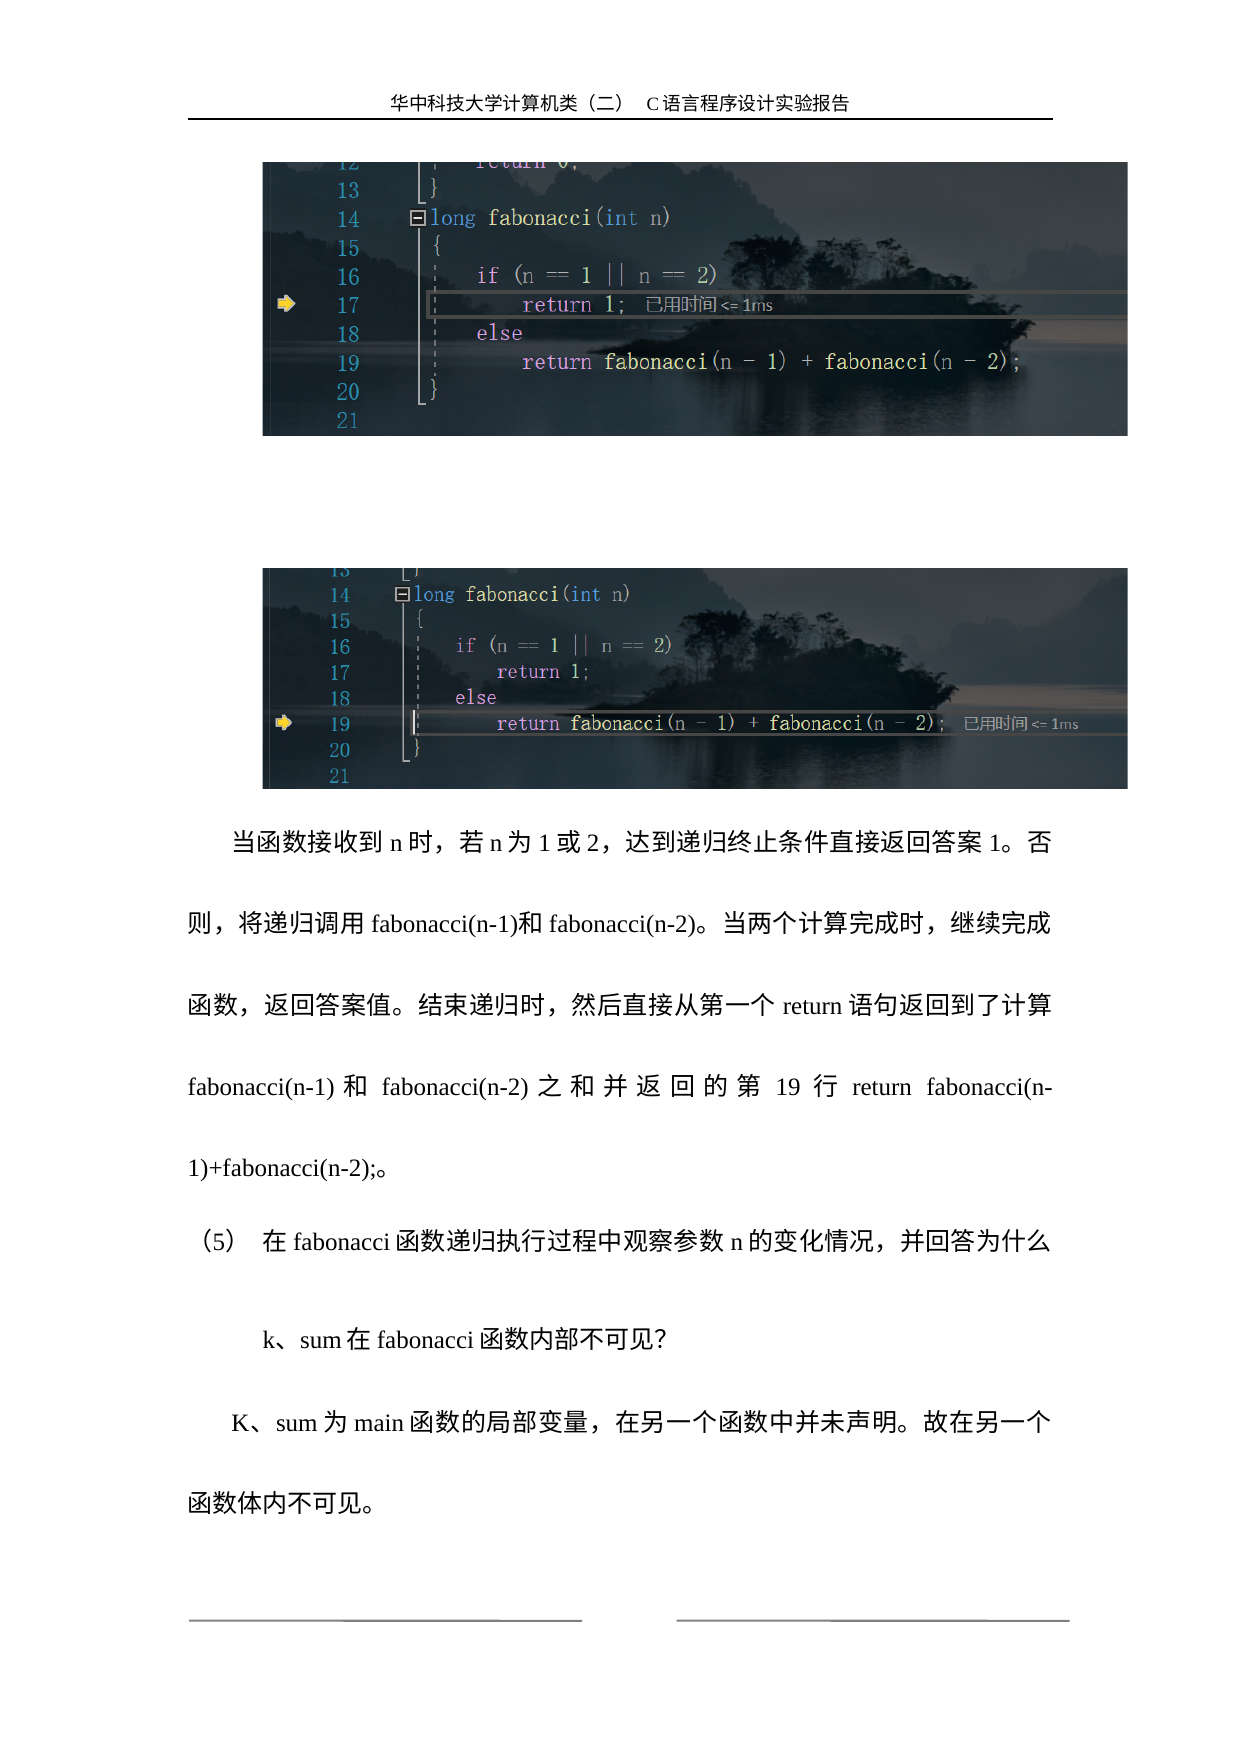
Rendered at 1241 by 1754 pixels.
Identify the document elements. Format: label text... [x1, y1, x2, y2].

picture [262, 162, 1128, 436]
list 在fabonacci函数递归执行过程中观察参数n的变化情况，并回答为什么k、sum在fabonacci函数内部不可见？ [187, 1207, 1053, 1370]
text K、sum为main函数的局部变量，在另一个函数中并未声明。故在另一个函数体内不可见。 [187, 1388, 1053, 1534]
text 当函数接收到n时，若n为1或2，达到递归终止条件直接返回答案1。否则，将递归调用fabonacci(n-1)和fabonacci(n-2)。当两个计算完成时，继续完成函数，返回答案值。结束递归时，然后直接从第一个return语句返回到了计算fabonacci(n-1)和fabonacci(n-2)之和并返回的第19行return fabonacci(n-1)+fabonacci(n-2);。 [187, 808, 1053, 1198]
picture [262, 568, 1128, 789]
